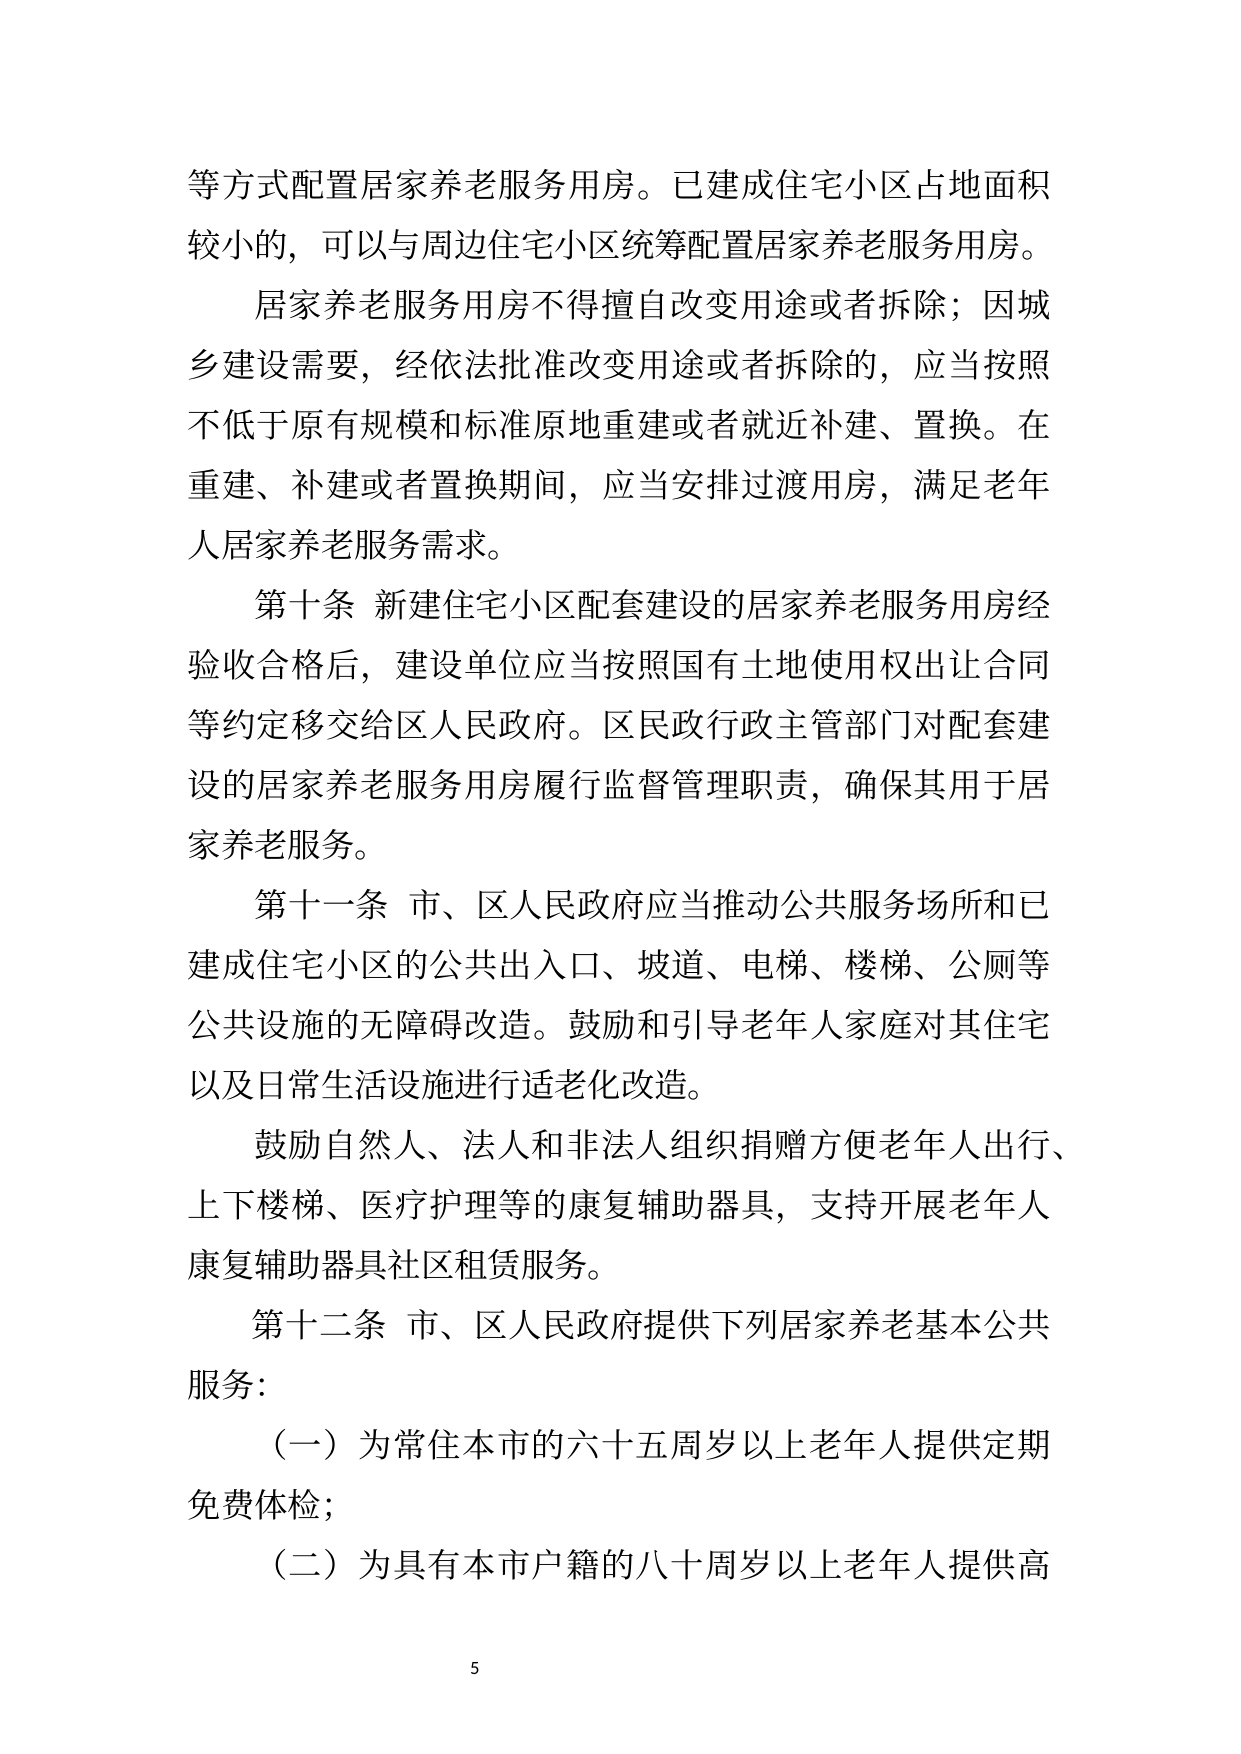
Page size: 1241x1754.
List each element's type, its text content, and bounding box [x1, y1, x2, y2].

text 第十二条 市、区人民政府提供下列居家养老基本公共服务： [187, 1290, 1053, 1410]
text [187, 1530, 1053, 1590]
text （一）为常住本市的六十五周岁以上老年人提供定期免费体检； [187, 1410, 1053, 1530]
text 第十一条 市、区人民政府应当推动公共服务场所和已建成住宅小区的公共出入口、坡道、电梯、楼梯、公厕等公共设施的无障碍改造。鼓励和引导老年人家庭对其住宅以及日常生活设施进行适老化改造。 [187, 870, 1053, 1110]
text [187, 150, 1053, 270]
text 第十条 新建住宅小区配套建设的居家养老服务用房经验收合格后，建设单位应当按照国有土地使用权出让合同等约定移交给区人民政府。区民政行政主管部门对配套建设的居家养老服务用房履行监督管理职责，确保其用于居家养老服务。 [187, 570, 1053, 870]
text 鼓励自然人、法人和非法人组织捐赠方便老年人出行、上下楼梯、医疗护理等的康复辅助器具，支持开展老年人康复辅助器具社区租赁服务。 [187, 1110, 1053, 1290]
text 居家养老服务用房不得擅自改变用途或者拆除；因城乡建设需要，经依法批准改变用途或者拆除的，应当按照不低于原有规模和标准原地重建或者就近补建、置换。在重建、补建或者置换期间，应当安排过渡用房，满足老年人居家养老服务需求。 [187, 270, 1053, 570]
